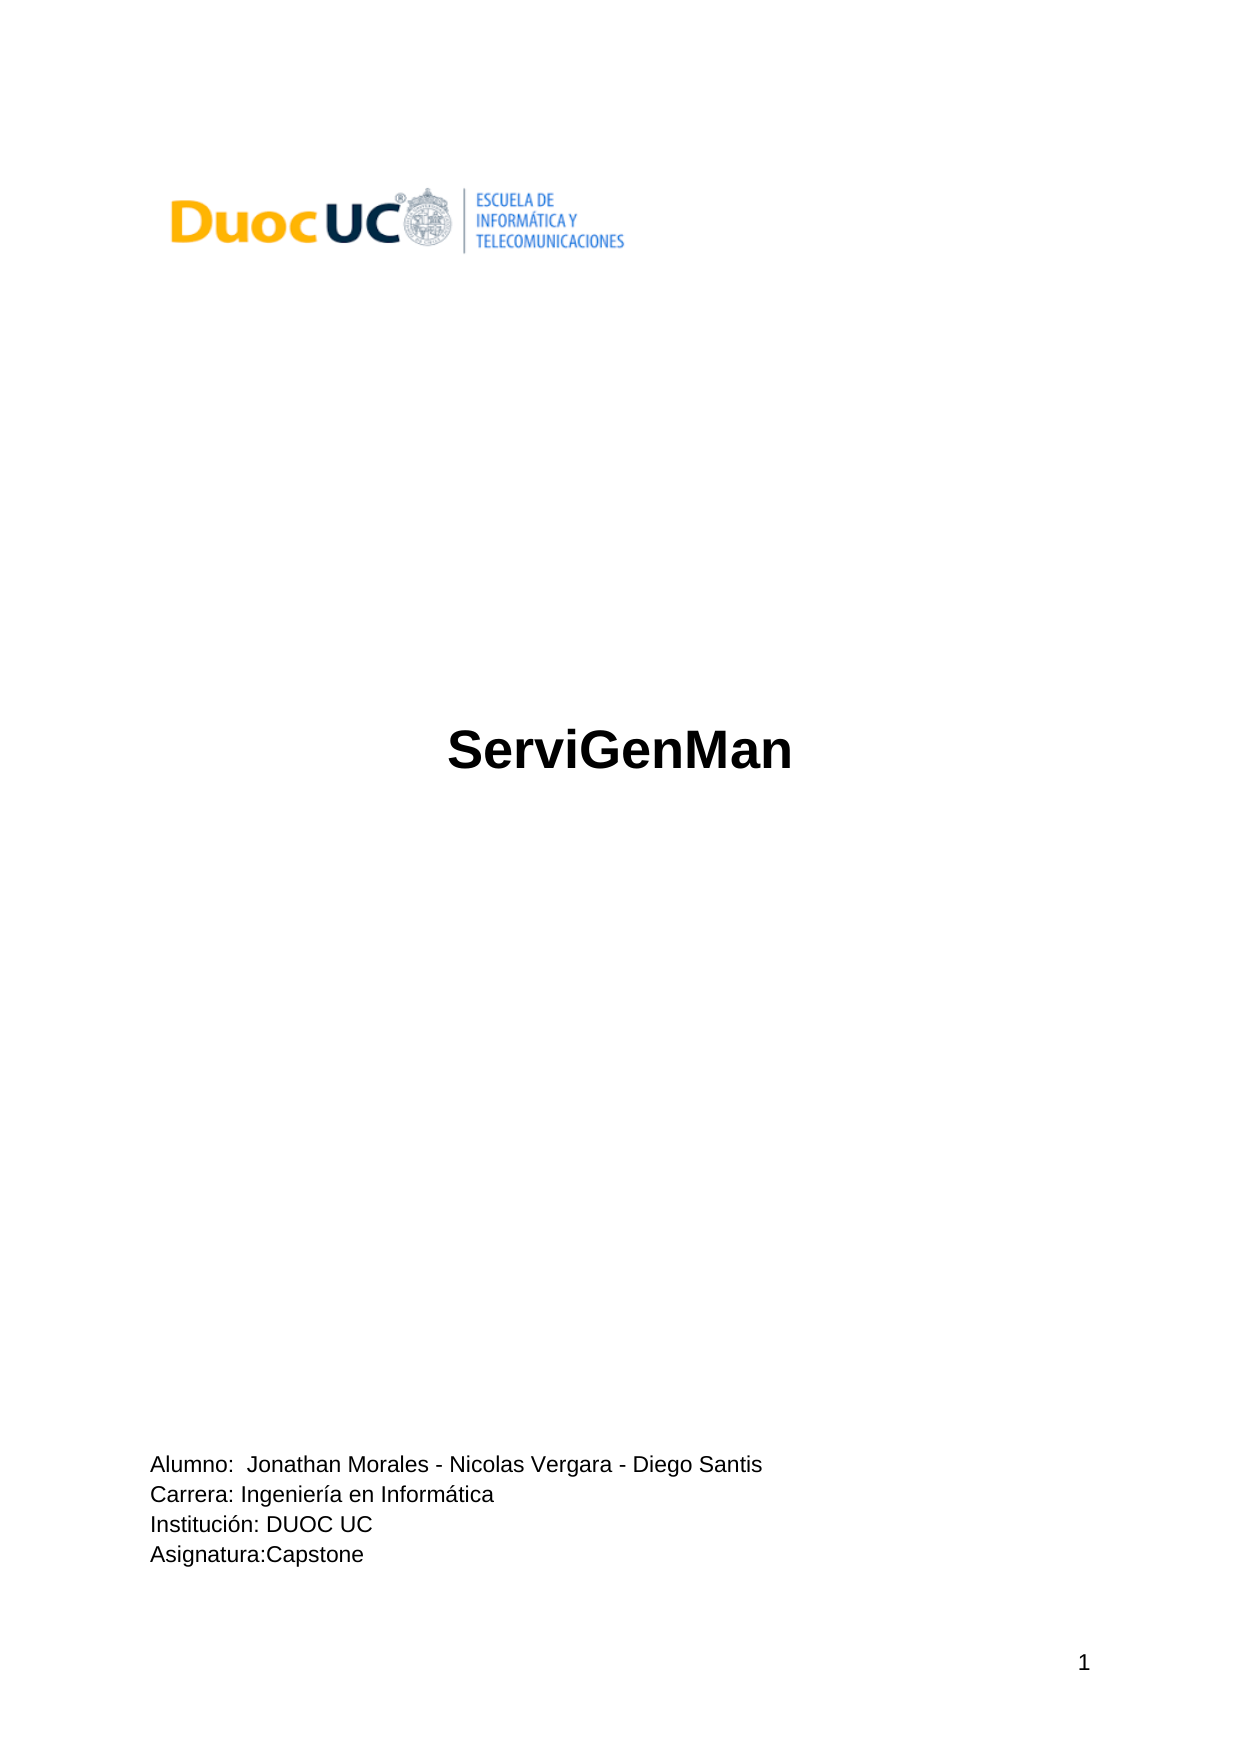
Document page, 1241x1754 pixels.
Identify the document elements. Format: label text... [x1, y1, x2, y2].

picture [150, 150, 639, 291]
title ServiGenMan [150, 717, 1090, 780]
text Alumno: Jonathan Morales - Nicolas Vergara - Diego Santis Carrera: Ingeniería en Informática Institución: DUOC UC Asignatura:Capstone [150, 1451, 1090, 1567]
